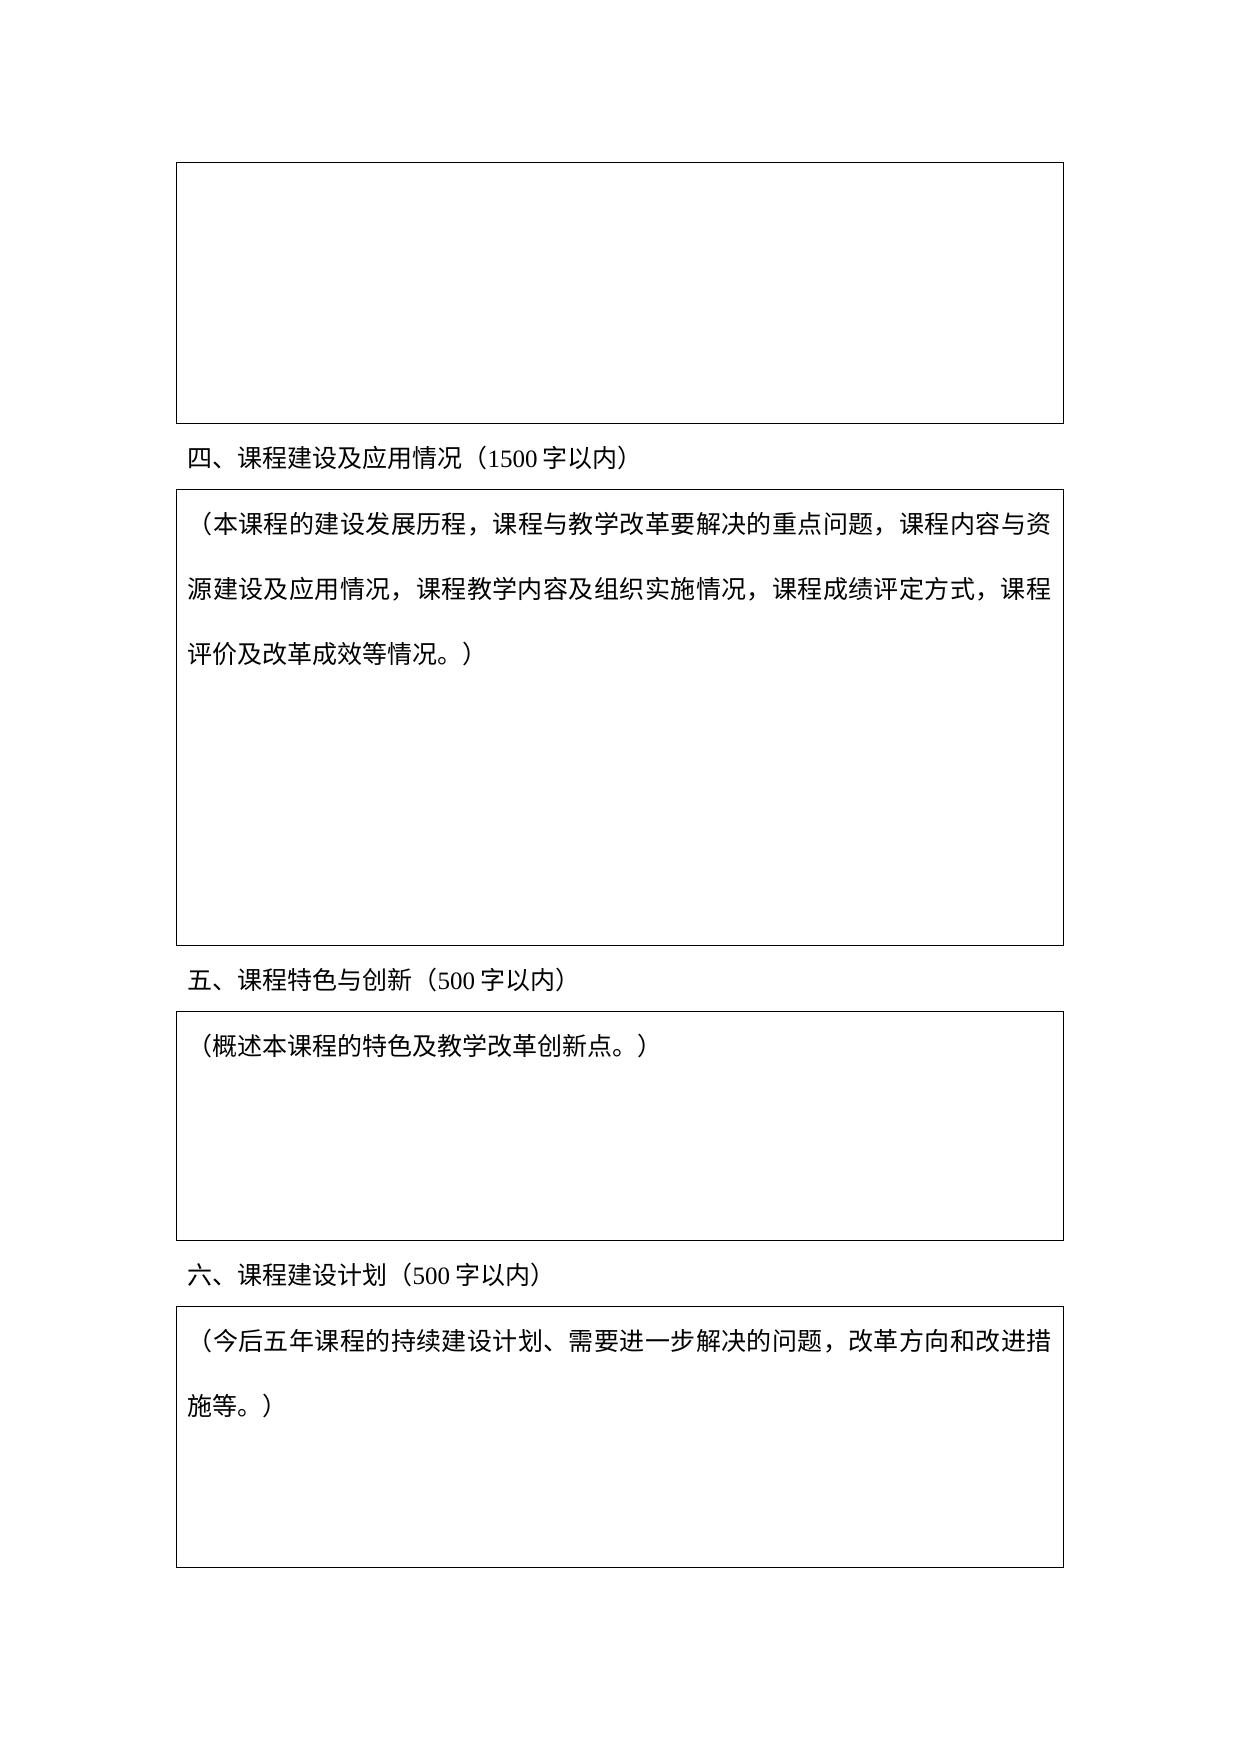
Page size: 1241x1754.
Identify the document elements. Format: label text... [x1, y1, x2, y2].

list 课程建设计划（500字以内） [187, 1241, 1053, 1306]
table_header （今后五年课程的持续建设计划、需要进一步解决的问题，改革方向和改进措施等。） [177, 1307, 1063, 1567]
list 课程建设及应用情况（1500字以内） [187, 424, 1053, 489]
table_header （本课程的建设发展历程，课程与教学改革要解决的重点问题，课程内容与资源建设及应用情况，课程教学内容及组织实施情况，课程成绩评定方式，课程评价及改革成效等情况。） [177, 490, 1063, 945]
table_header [177, 163, 1063, 423]
table_header （概述本课程的特色及教学改革创新点。） [177, 1012, 1063, 1240]
list 课程特色与创新（500字以内） [187, 946, 1053, 1011]
